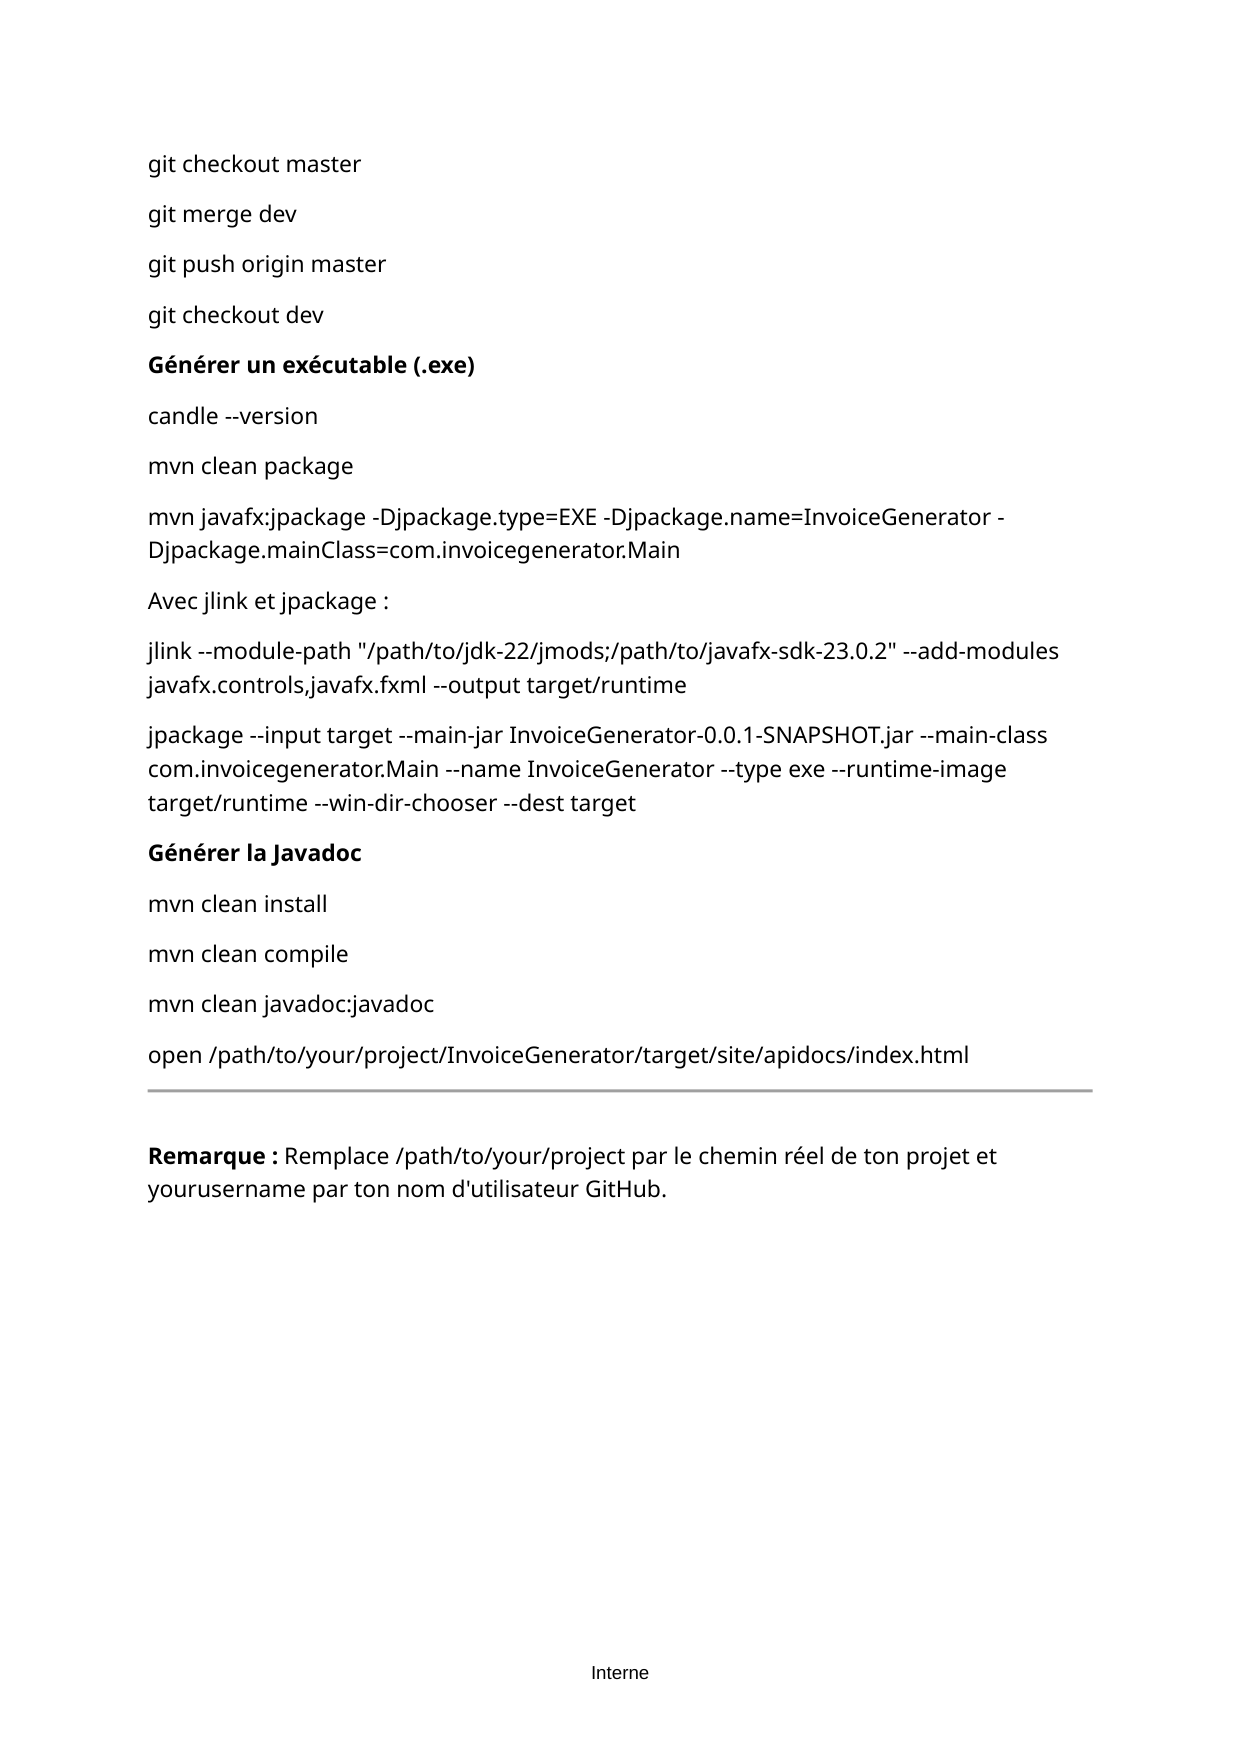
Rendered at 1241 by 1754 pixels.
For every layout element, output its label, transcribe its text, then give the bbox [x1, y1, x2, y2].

text mvn clean install [148, 888, 1093, 919]
text git checkout master [148, 148, 1093, 179]
text mvn clean compile [148, 938, 1093, 969]
text git merge dev [148, 198, 1093, 229]
text mvn javafx:jpackage -Djpackage.type=EXE -Djpackage.name=InvoiceGenerator -Djpackage.mainClass=com.invoicegenerator.Main [148, 501, 1093, 566]
text Avec jlink et jpackage : [148, 585, 1093, 616]
text candle --version [148, 400, 1093, 431]
text Générer la Javadoc [148, 837, 1093, 868]
text open /path/to/your/project/InvoiceGenerator/target/site/apidocs/index.html [148, 1039, 1093, 1070]
text git push origin master [148, 248, 1093, 280]
text jlink --module-path "/path/to/jdk-22/jmods;/path/to/javafx-sdk-23.0.2" --add-modules javafx.controls,javafx.fxml --output target/runtime [148, 635, 1093, 700]
text git checkout dev [148, 299, 1093, 330]
text mvn clean javadoc:javadoc [148, 988, 1093, 1020]
text mvn clean package [148, 450, 1093, 481]
text Remarque : Remplace /path/to/your/project par le chemin réel de ton projet et yourusername par ton nom d'utilisateur GitHub. [148, 1140, 1093, 1205]
text jpackage --input target --main-jar InvoiceGenerator-0.0.1-SNAPSHOT.jar --main-class com.invoicegenerator.Main --name InvoiceGenerator --type exe --runtime-image target/runtime --win-dir-chooser --dest target [148, 719, 1093, 818]
text Générer un exécutable (.exe) [148, 349, 1093, 381]
